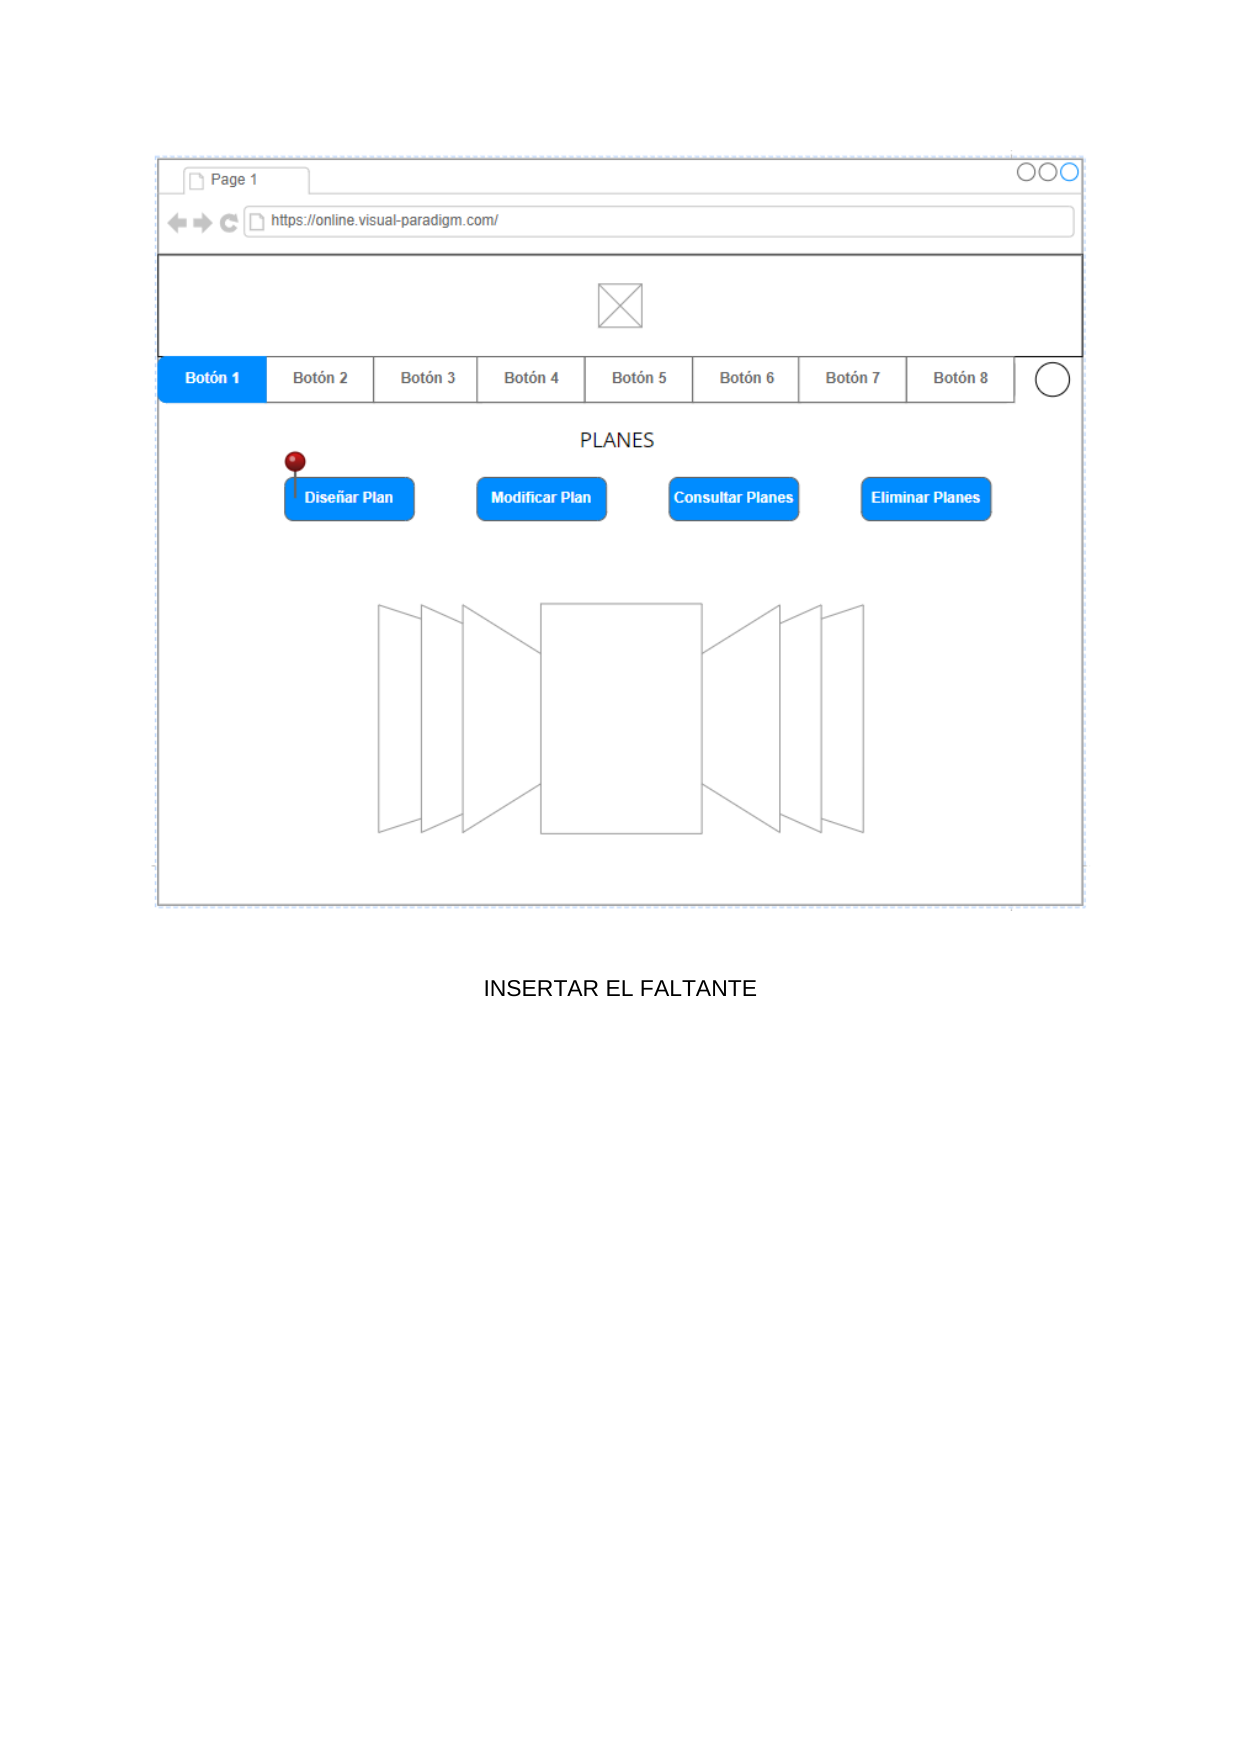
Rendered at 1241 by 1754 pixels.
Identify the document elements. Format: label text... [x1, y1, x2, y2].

picture [150, 150, 1091, 911]
text INSERTAR EL FALTANTE [150, 975, 1090, 1001]
